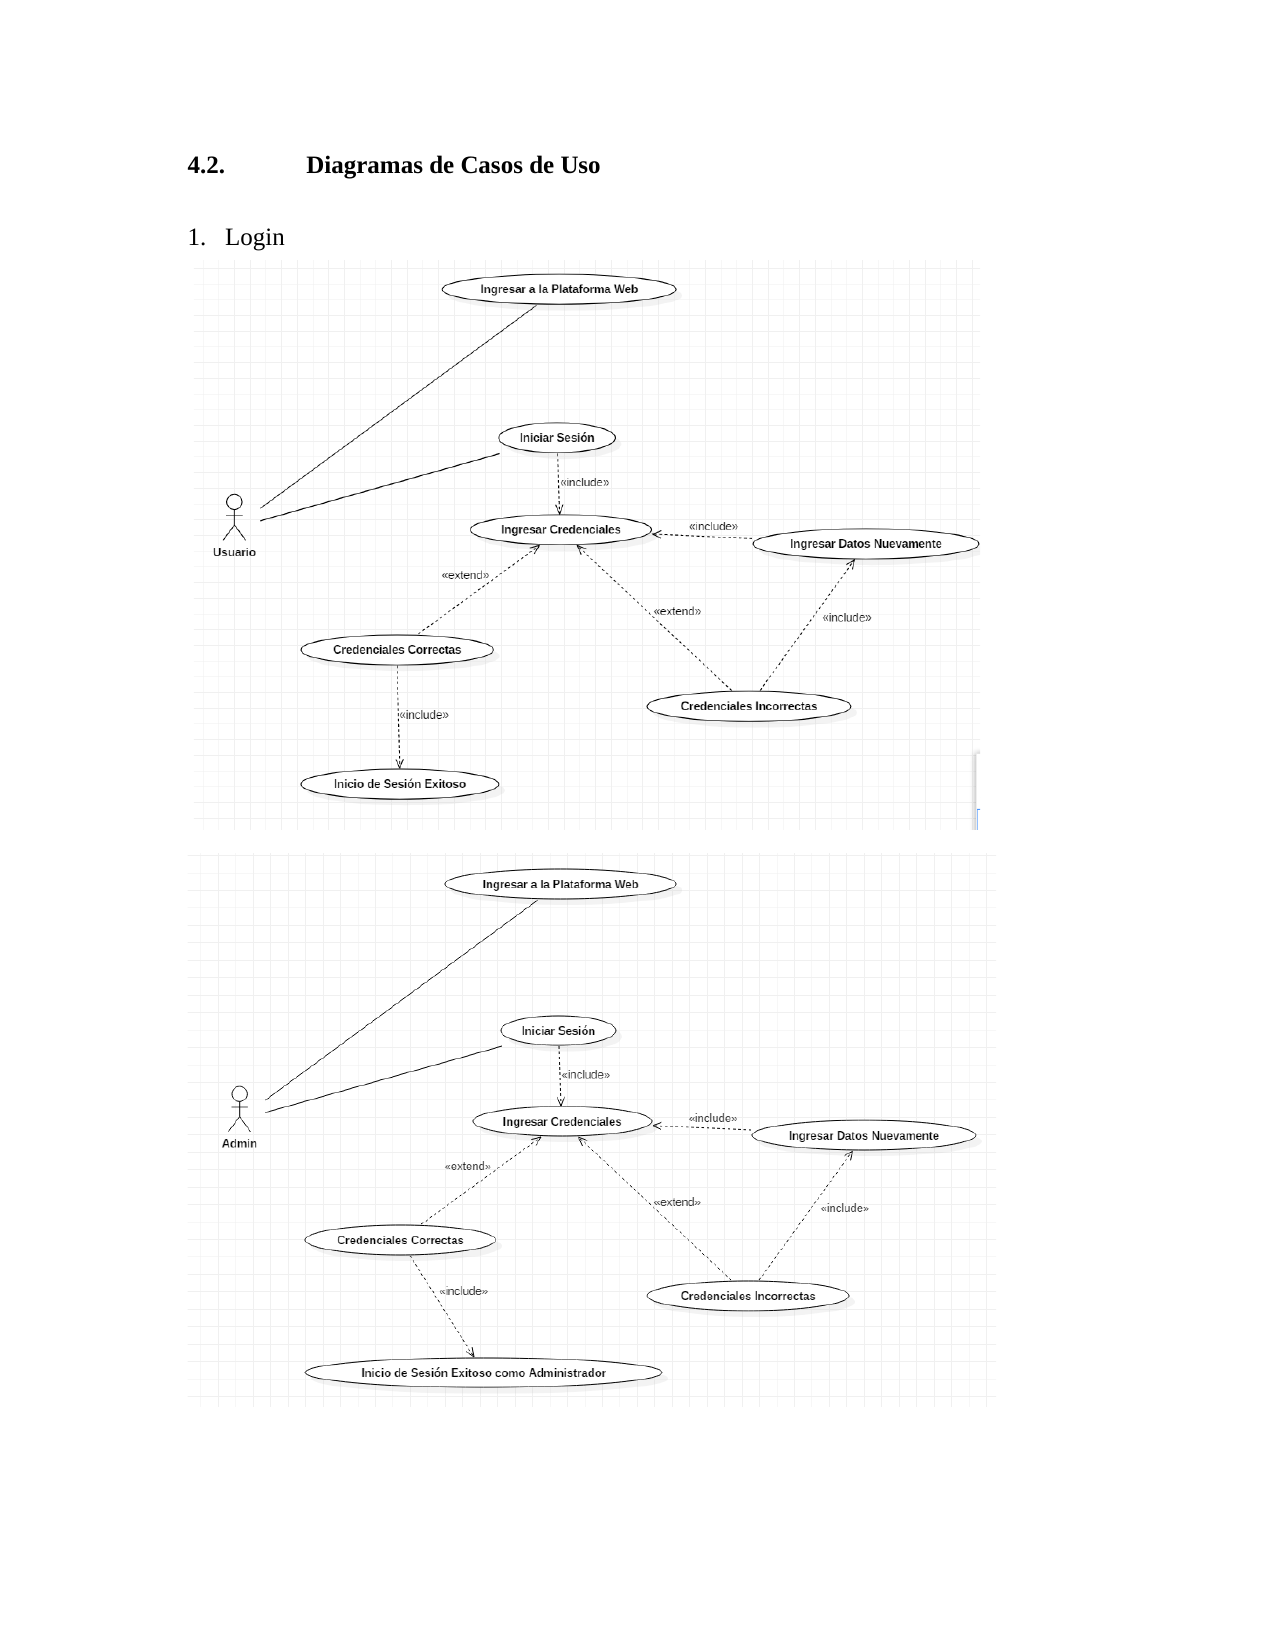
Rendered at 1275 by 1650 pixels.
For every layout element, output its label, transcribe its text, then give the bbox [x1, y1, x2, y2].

subtitle Diagramas de Casos de Uso [187, 150, 1125, 179]
picture [187, 853, 997, 1407]
list Login [187, 222, 1125, 251]
picture [193, 260, 980, 830]
